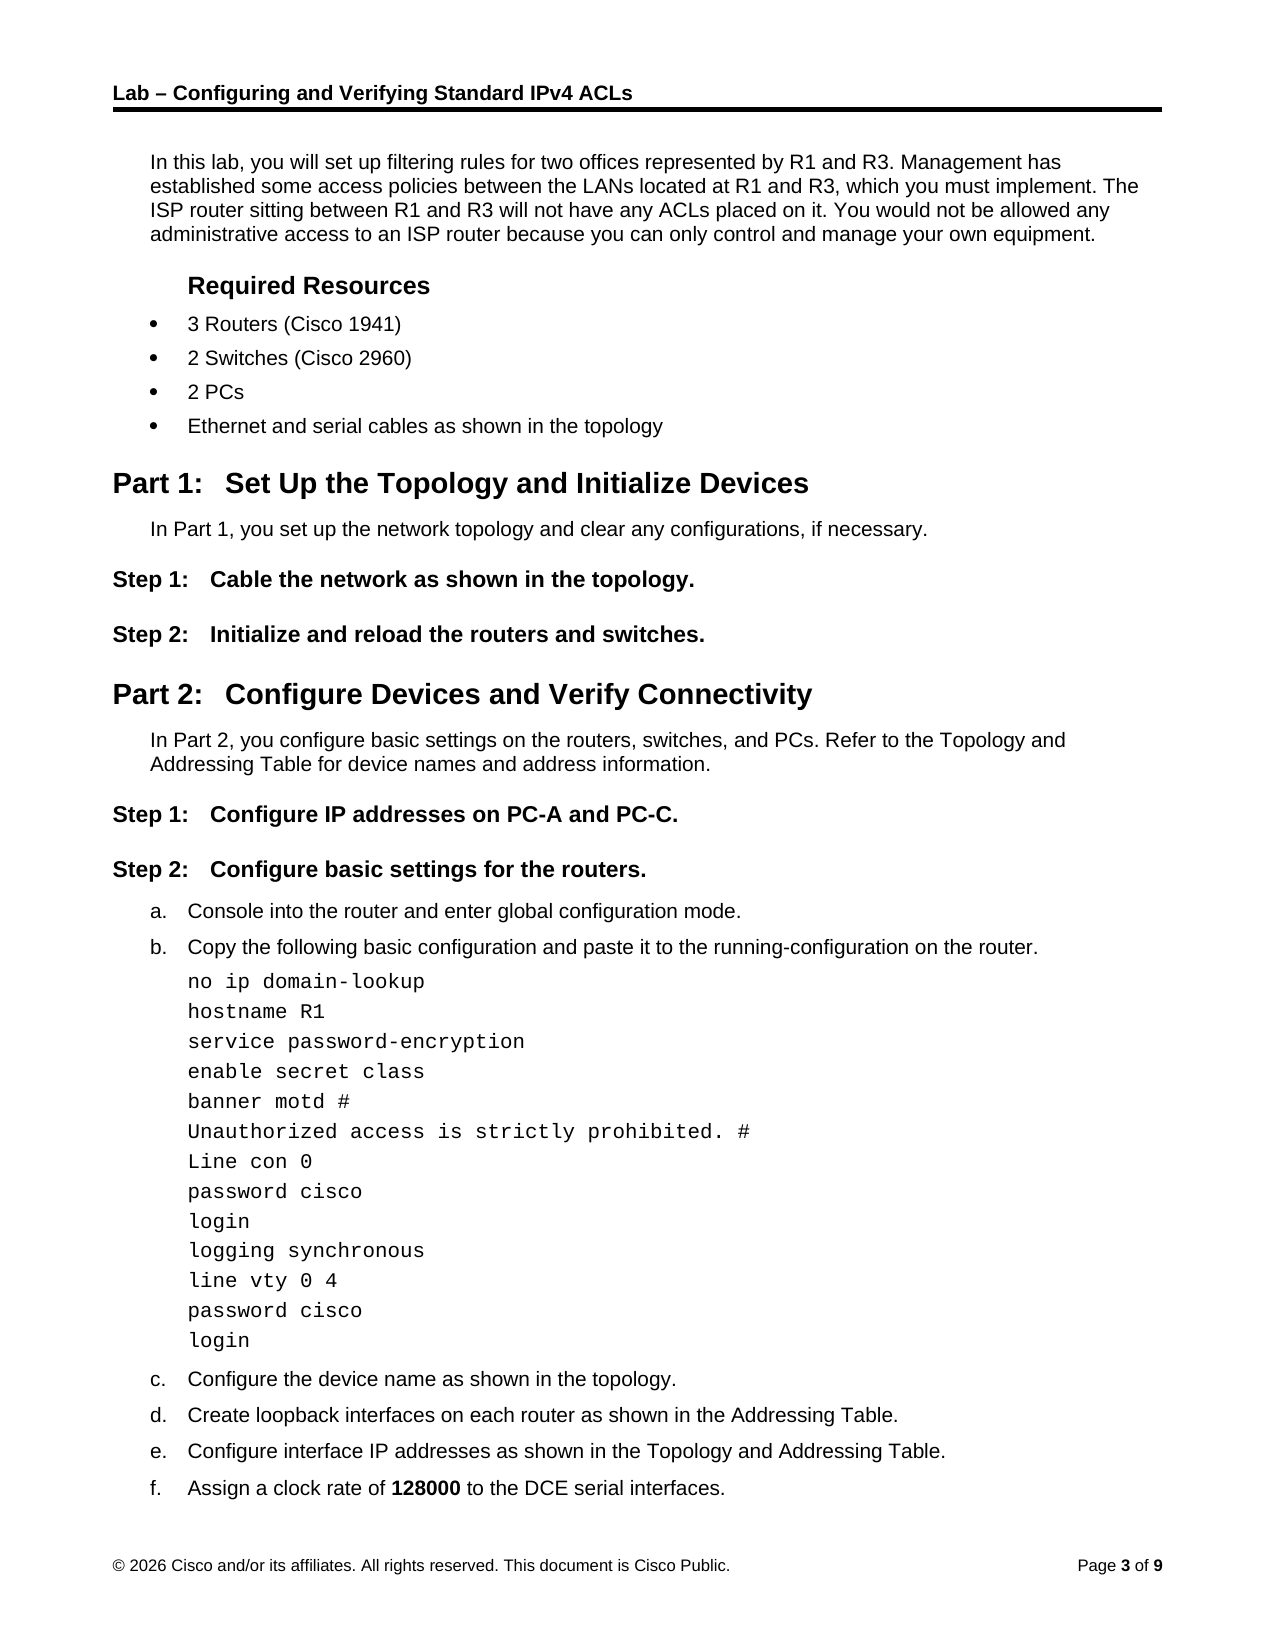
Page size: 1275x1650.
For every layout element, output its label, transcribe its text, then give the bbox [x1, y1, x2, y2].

text logging synchronous [187, 1241, 1162, 1264]
text Ethernet and serial cables as shown in the topology [150, 414, 1162, 438]
text In Part 1, you set up the network topology and clear any configurations, if necessary. [150, 517, 1162, 541]
text Configure basic settings for the routers. [112, 856, 1162, 882]
text Create loopback interfaces on each router as shown in the Addressing Table. [150, 1403, 1162, 1427]
text Configure Devices and Verify Connectivity [112, 677, 1162, 710]
text Configure IP addresses on PC-A and PC-C. [112, 801, 1162, 827]
text enable secret class [187, 1061, 1162, 1085]
text no ip domain-lookup [187, 971, 1162, 995]
text 2 Switches (Cisco 2960) [150, 346, 1162, 370]
text Initialize and reload the routers and switches. [112, 621, 1162, 648]
text Cable the network as shown in the topology. [112, 566, 1162, 593]
text In Part 2, you configure basic settings on the routers, switches, and PCs. Refer to the Topology and Addressing Table for device names and address information. [150, 728, 1162, 776]
text password cisco [187, 1181, 1162, 1204]
text Unauthorized access is strictly prohibited. # [187, 1121, 1162, 1144]
text Copy the following basic configuration and paste it to the running-configuration on the router. [150, 935, 1162, 959]
text Required Resources [112, 271, 1162, 299]
text service password-encryption [187, 1031, 1162, 1055]
text 3 Routers (Cisco 1941) [150, 312, 1162, 336]
text Line con 0 [187, 1151, 1162, 1174]
text Configure the device name as shown in the topology. [150, 1366, 1162, 1390]
text hostname R1 [187, 1001, 1162, 1025]
text Configure interface IP addresses as shown in the Topology and Addressing Table. [150, 1439, 1162, 1463]
text password cisco [187, 1300, 1162, 1324]
text Set Up the Topology and Initialize Devices [112, 466, 1162, 500]
text Console into the router and enter global configuration mode. [150, 898, 1162, 922]
text Assign a clock rate of 128000 to the DCE serial interfaces. [150, 1476, 1162, 1500]
text login [187, 1211, 1162, 1234]
text 2 PCs [150, 380, 1162, 404]
text login [187, 1330, 1162, 1354]
text line vty 0 4 [187, 1270, 1162, 1294]
text In this lab, you will set up filtering rules for two offices represented by R1 and R3. Management has established some access policies between the LANs located at R1 and R3, which you must implement. The ISP router sitting between R1 and R3 will not have any ACLs placed on it. You would not be allowed any administrative access to an ISP router because you can only control and manage your own equipment. [150, 150, 1162, 246]
text banner motd # [187, 1091, 1162, 1115]
